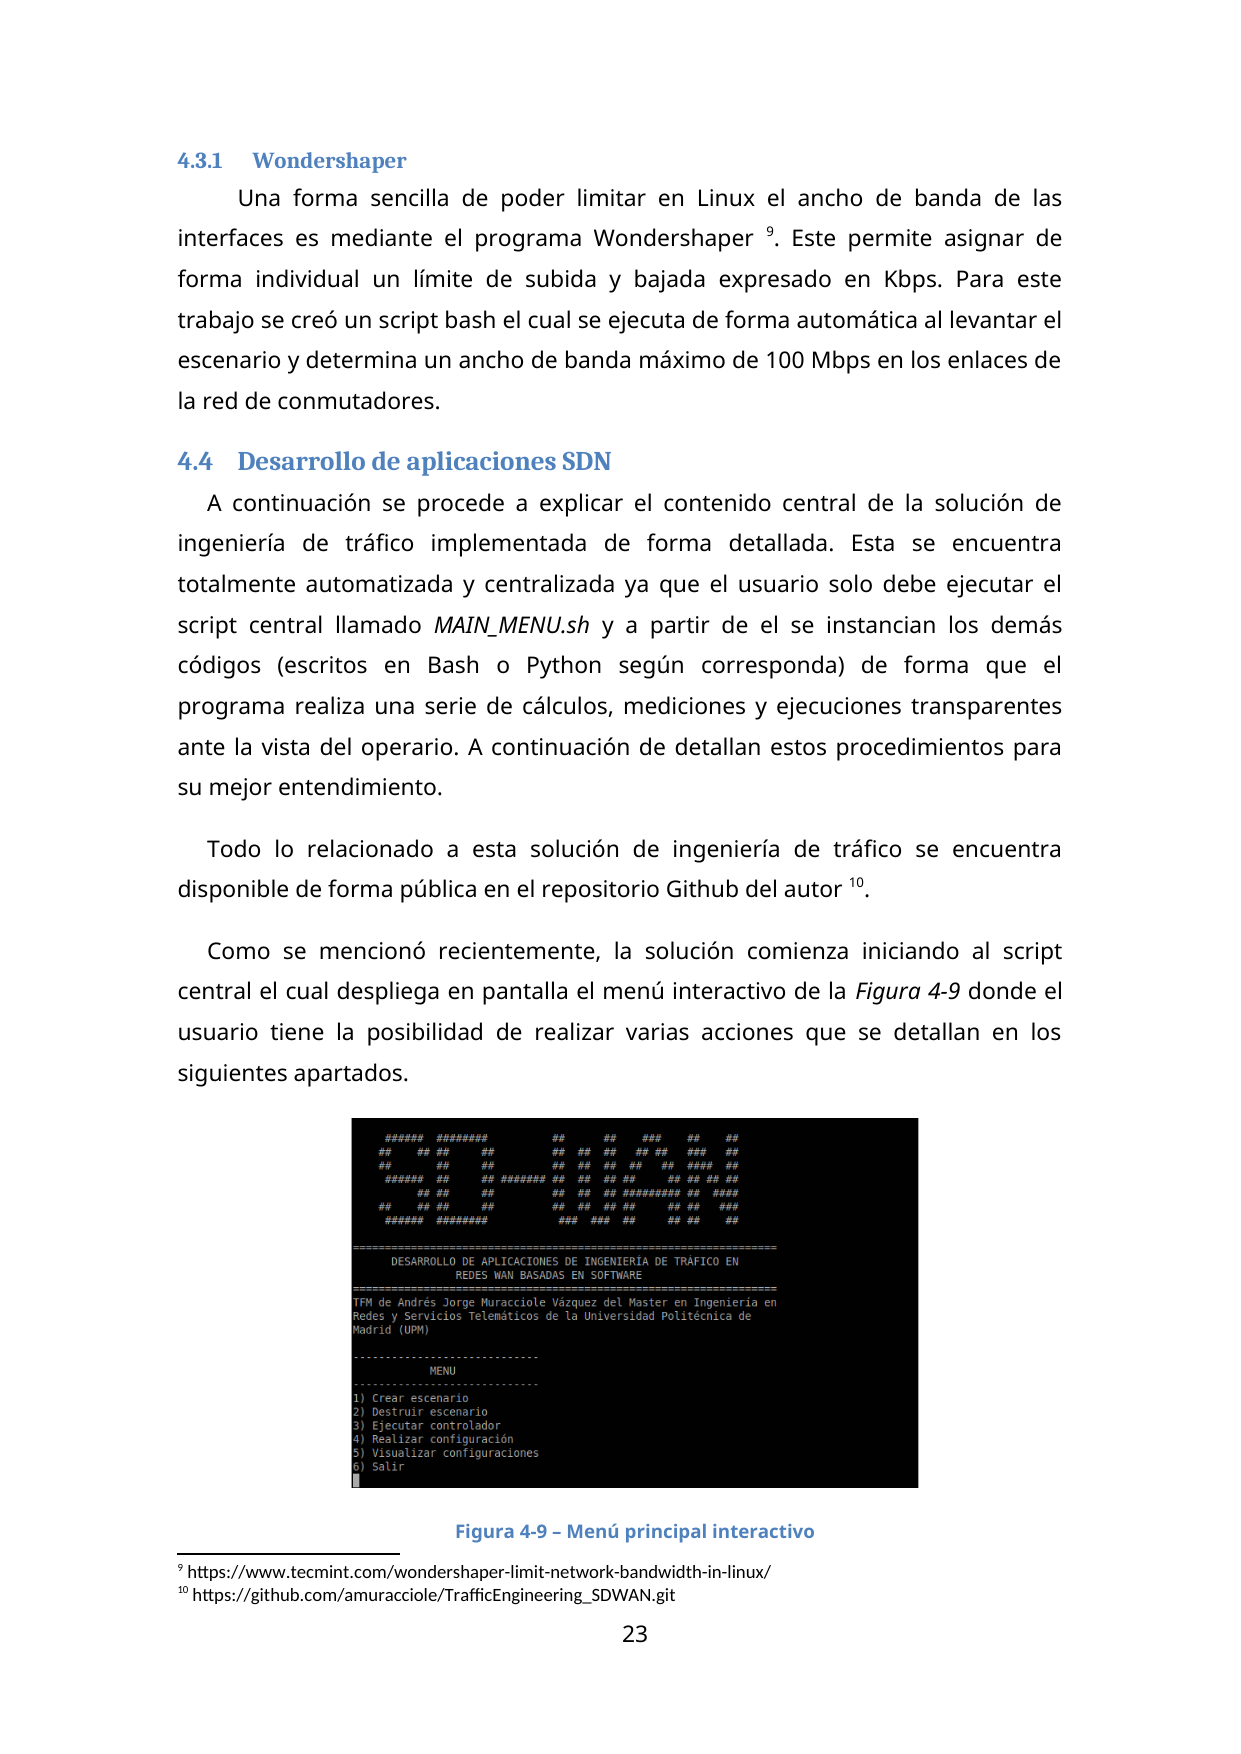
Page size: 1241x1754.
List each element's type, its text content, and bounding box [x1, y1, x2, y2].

subtitle Wondershaper [177, 148, 1063, 174]
text Figura 4-9 – Menú principal interactivo [177, 1518, 1063, 1543]
text Como se mencionó recientemente, la solución comienza iniciando al script central el cual despliega en pantalla el menú interactivo de la Figura 4-9 donde el usuario tiene la posibilidad de realizar varias acciones que se detallan en los siguientes apartados. [177, 935, 1063, 1088]
text Una forma sencilla de poder limitar en Linux el ancho de banda de las interfaces es mediante el programa Wondershaper . Este permite asignar de forma individual un límite de subida y bajada expresado en Kbps. Para este trabajo se creó un script bash el cual se ejecuta de forma automática al levantar el escenario y determina un ancho de banda máximo de 100 Mbps en los enlaces de la red de conmutadores. [177, 182, 1063, 416]
subtitle Desarrollo de aplicaciones SDN [177, 446, 1063, 477]
text Todo lo relacionado a esta solución de ingeniería de tráfico se encuentra disponible de forma pública en el repositorio Github del autor . [177, 833, 1063, 904]
picture [351, 1118, 919, 1488]
text A continuación se procede a explicar el contenido central de la solución de ingeniería de tráfico implementada de forma detallada. Esta se encuentra totalmente automatizada y centralizada ya que el usuario solo debe ejecutar el script central llamado MAIN_MENU.sh y a partir de el se instancian los demás códigos (escritos en Bash o Python según corresponda) de forma que el programa realiza una serie de cálculos, mediciones y ejecuciones transparentes ante la vista del operario. A continuación de detallan estos procedimientos para su mejor entendimiento. [177, 487, 1063, 802]
